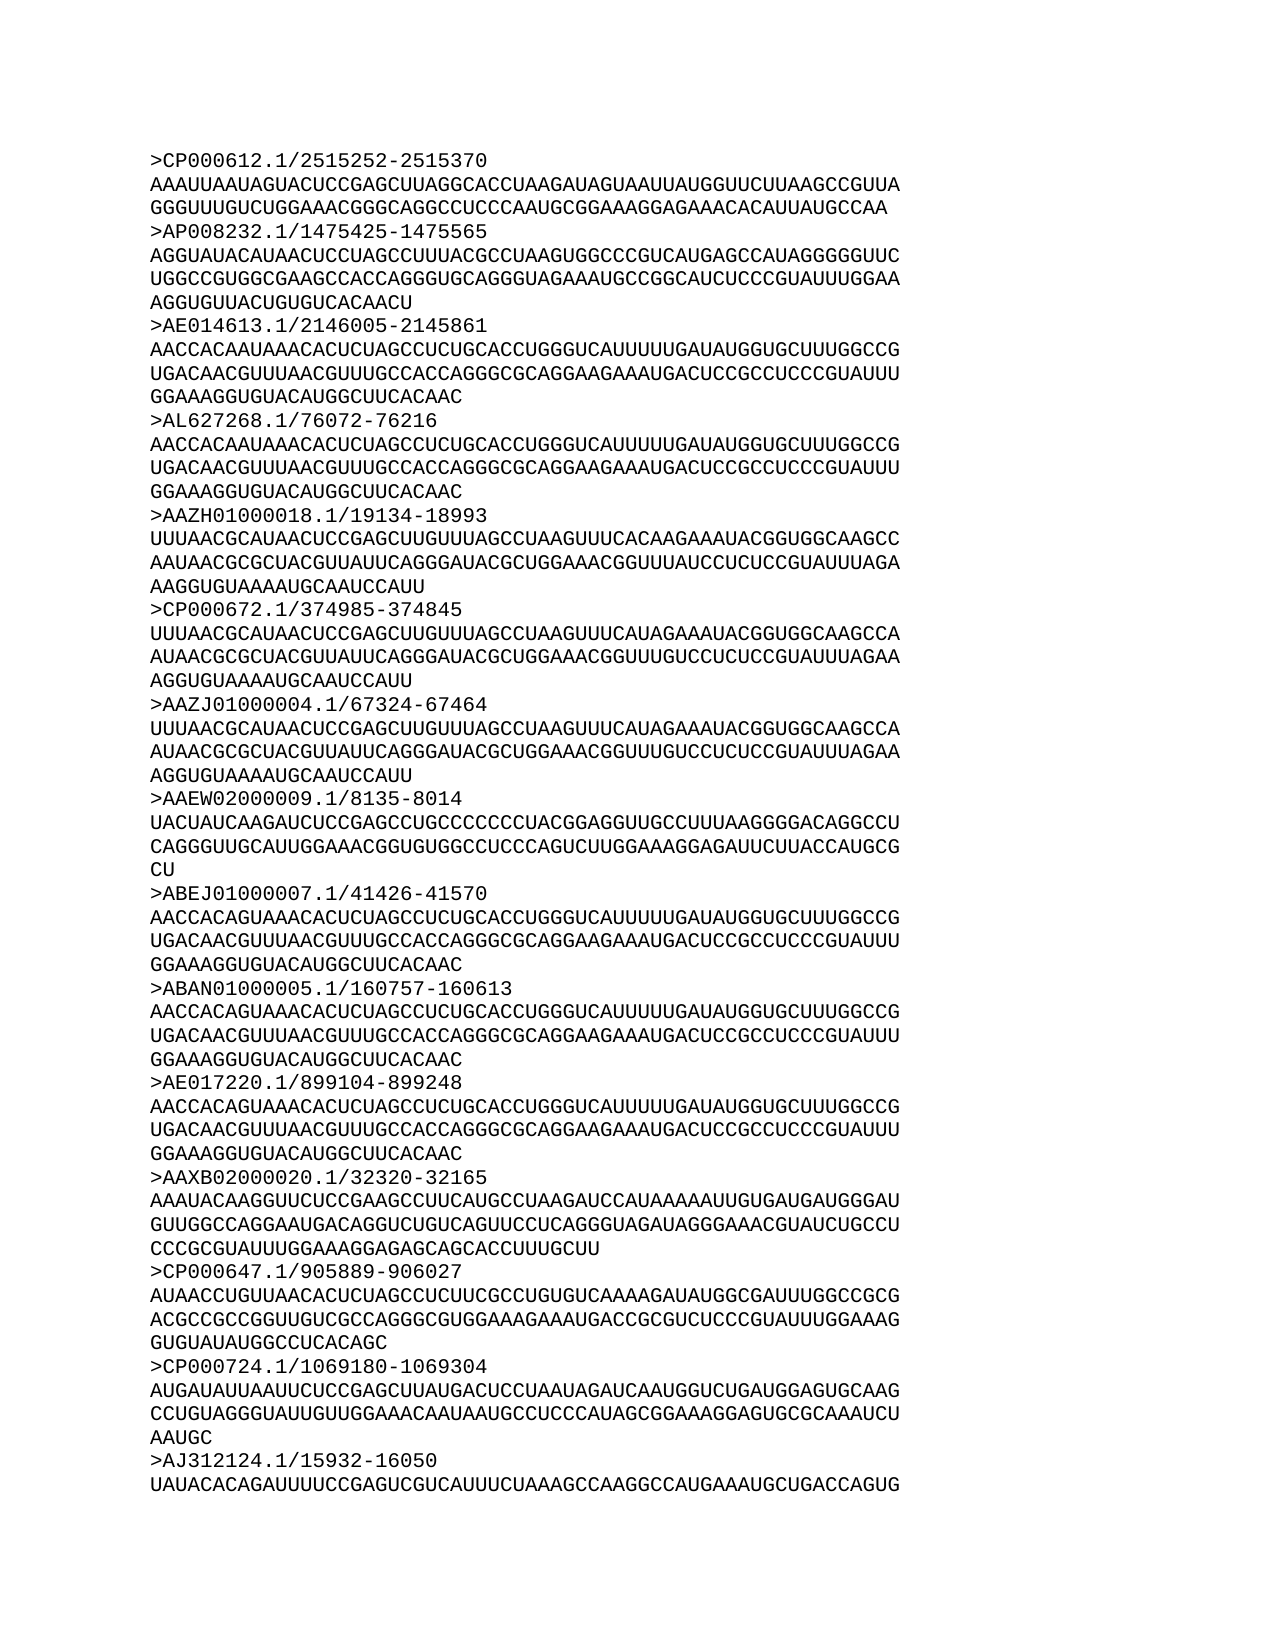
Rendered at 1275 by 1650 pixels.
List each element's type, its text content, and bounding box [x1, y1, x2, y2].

text GGAAAGGUGUACAUGGCUUCACAAC [150, 954, 1125, 978]
text AAUGC [150, 1427, 1125, 1451]
text >ABEJ01000007.1/41426-41570 [150, 883, 1125, 907]
text >AAZJ01000004.1/67324-67464 [150, 694, 1125, 717]
text UGACAACGUUUAACGUUUGCCACCAGGGCGCAGGAAGAAAUGACUCCGCCUCCCGUAUUU [150, 1025, 1125, 1048]
text >ABAN01000005.1/160757-160613 [150, 978, 1125, 1001]
text >CP000724.1/1069180-1069304 [150, 1356, 1125, 1379]
text AGGUGUAAAAUGCAAUCCAUU [150, 670, 1125, 694]
text UUUAACGCAUAACUCCGAGCUUGUUUAGCCUAAGUUUCACAAGAAAUACGGUGGCAAGCC [150, 528, 1125, 552]
text CAGGGUUGCAUUGGAAACGGUGUGGCCUCCCAGUCUUGGAAAGGAGAUUCUUACCAUGCG [150, 836, 1125, 859]
text UUUAACGCAUAACUCCGAGCUUGUUUAGCCUAAGUUUCAUAGAAAUACGGUGGCAAGCCA [150, 623, 1125, 647]
text CU [150, 859, 1125, 883]
text UAUACACAGAUUUUCCGAGUCGUCAUUUCUAAAGCCAAGGCCAUGAAAUGCUGACCAGUG [150, 1474, 1125, 1498]
text UGACAACGUUUAACGUUUGCCACCAGGGCGCAGGAAGAAAUGACUCCGCCUCCCGUAUUU [150, 457, 1125, 481]
text >AAEW02000009.1/8135-8014 [150, 788, 1125, 812]
text AGGUGUAAAAUGCAAUCCAUU [150, 765, 1125, 788]
text AUGAUAUUAAUUCUCCGAGCUUAUGACUCCUAAUAGAUCAAUGGUCUGAUGGAGUGCAAG [150, 1379, 1125, 1403]
text AGGUGUUACUGUGUCACAACU [150, 292, 1125, 316]
text >CP000612.1/2515252-2515370 [150, 150, 1125, 174]
text CCUGUAGGGUAUUGUUGGAAACAAUAAUGCCUCCCAUAGCGGAAAGGAGUGCGCAAAUCU [150, 1403, 1125, 1427]
text AACCACAGUAAACACUCUAGCCUCUGCACCUGGGUCAUUUUUGAUAUGGUGCUUUGGCCG [150, 907, 1125, 930]
text AACCACAGUAAACACUCUAGCCUCUGCACCUGGGUCAUUUUUGAUAUGGUGCUUUGGCCG [150, 1096, 1125, 1119]
text >CP000647.1/905889-906027 [150, 1261, 1125, 1285]
text UGACAACGUUUAACGUUUGCCACCAGGGCGCAGGAAGAAAUGACUCCGCCUCCCGUAUUU [150, 930, 1125, 954]
text >AP008232.1/1475425-1475565 [150, 221, 1125, 244]
text AAGGUGUAAAAUGCAAUCCAUU [150, 576, 1125, 599]
text UGACAACGUUUAACGUUUGCCACCAGGGCGCAGGAAGAAAUGACUCCGCCUCCCGUAUUU [150, 1119, 1125, 1143]
text GUGUAUAUGGCCUCACAGC [150, 1332, 1125, 1356]
text GGAAAGGUGUACAUGGCUUCACAAC [150, 386, 1125, 410]
text >CP000672.1/374985-374845 [150, 599, 1125, 623]
text >AL627268.1/76072-76216 [150, 410, 1125, 434]
text UGACAACGUUUAACGUUUGCCACCAGGGCGCAGGAAGAAAUGACUCCGCCUCCCGUAUUU [150, 363, 1125, 386]
text >AE017220.1/899104-899248 [150, 1072, 1125, 1096]
text UUUAACGCAUAACUCCGAGCUUGUUUAGCCUAAGUUUCAUAGAAAUACGGUGGCAAGCCA [150, 717, 1125, 741]
text UGGCCGUGGCGAAGCCACCAGGGUGCAGGGUAGAAAUGCCGGCAUCUCCCGUAUUUGGAA [150, 268, 1125, 292]
text AUAACCUGUUAACACUCUAGCCUCUUCGCCUGUGUCAAAAGAUAUGGCGAUUUGGCCGCG [150, 1285, 1125, 1309]
text GUUGGCCAGGAAUGACAGGUCUGUCAGUUCCUCAGGGUAGAUAGGGAAACGUAUCUGCCU [150, 1214, 1125, 1238]
text GGAAAGGUGUACAUGGCUUCACAAC [150, 481, 1125, 505]
text >AE014613.1/2146005-2145861 [150, 316, 1125, 339]
text GGAAAGGUGUACAUGGCUUCACAAC [150, 1143, 1125, 1167]
text AACCACAAUAAACACUCUAGCCUCUGCACCUGGGUCAUUUUUGAUAUGGUGCUUUGGCCG [150, 434, 1125, 457]
text >AAXB02000020.1/32320-32165 [150, 1167, 1125, 1190]
text ACGCCGCCGGUUGUCGCCAGGGCGUGGAAAGAAAUGACCGCGUCUCCCGUAUUUGGAAAG [150, 1309, 1125, 1332]
text AAUAACGCGCUACGUUAUUCAGGGAUACGCUGGAAACGGUUUAUCCUCUCCGUAUUUAGA [150, 552, 1125, 576]
text AAAUUAAUAGUACUCCGAGCUUAGGCACCUAAGAUAGUAAUUAUGGUUCUUAAGCCGUUA [150, 174, 1125, 197]
text AUAACGCGCUACGUUAUUCAGGGAUACGCUGGAAACGGUUUGUCCUCUCCGUAUUUAGAA [150, 741, 1125, 765]
text >AJ312124.1/15932-16050 [150, 1451, 1125, 1474]
text AGGUAUACAUAACUCCUAGCCUUUACGCCUAAGUGGCCCGUCAUGAGCCAUAGGGGGUUC [150, 244, 1125, 268]
text AACCACAGUAAACACUCUAGCCUCUGCACCUGGGUCAUUUUUGAUAUGGUGCUUUGGCCG [150, 1001, 1125, 1025]
text GGAAAGGUGUACAUGGCUUCACAAC [150, 1048, 1125, 1072]
text AACCACAAUAAACACUCUAGCCUCUGCACCUGGGUCAUUUUUGAUAUGGUGCUUUGGCCG [150, 339, 1125, 363]
text >AAZH01000018.1/19134-18993 [150, 505, 1125, 528]
text UACUAUCAAGAUCUCCGAGCCUGCCCCCCCUACGGAGGUUGCCUUUAAGGGGACAGGCCU [150, 812, 1125, 836]
text AUAACGCGCUACGUUAUUCAGGGAUACGCUGGAAACGGUUUGUCCUCUCCGUAUUUAGAA [150, 647, 1125, 670]
text CCCGCGUAUUUGGAAAGGAGAGCAGCACCUUUGCUU [150, 1238, 1125, 1261]
text GGGUUUGUCUGGAAACGGGCAGGCCUCCCAAUGCGGAAAGGAGAAACACAUUAUGCCAA [150, 197, 1125, 221]
text AAAUACAAGGUUCUCCGAAGCCUUCAUGCCUAAGAUCCAUAAAAAUUGUGAUGAUGGGAU [150, 1190, 1125, 1214]
